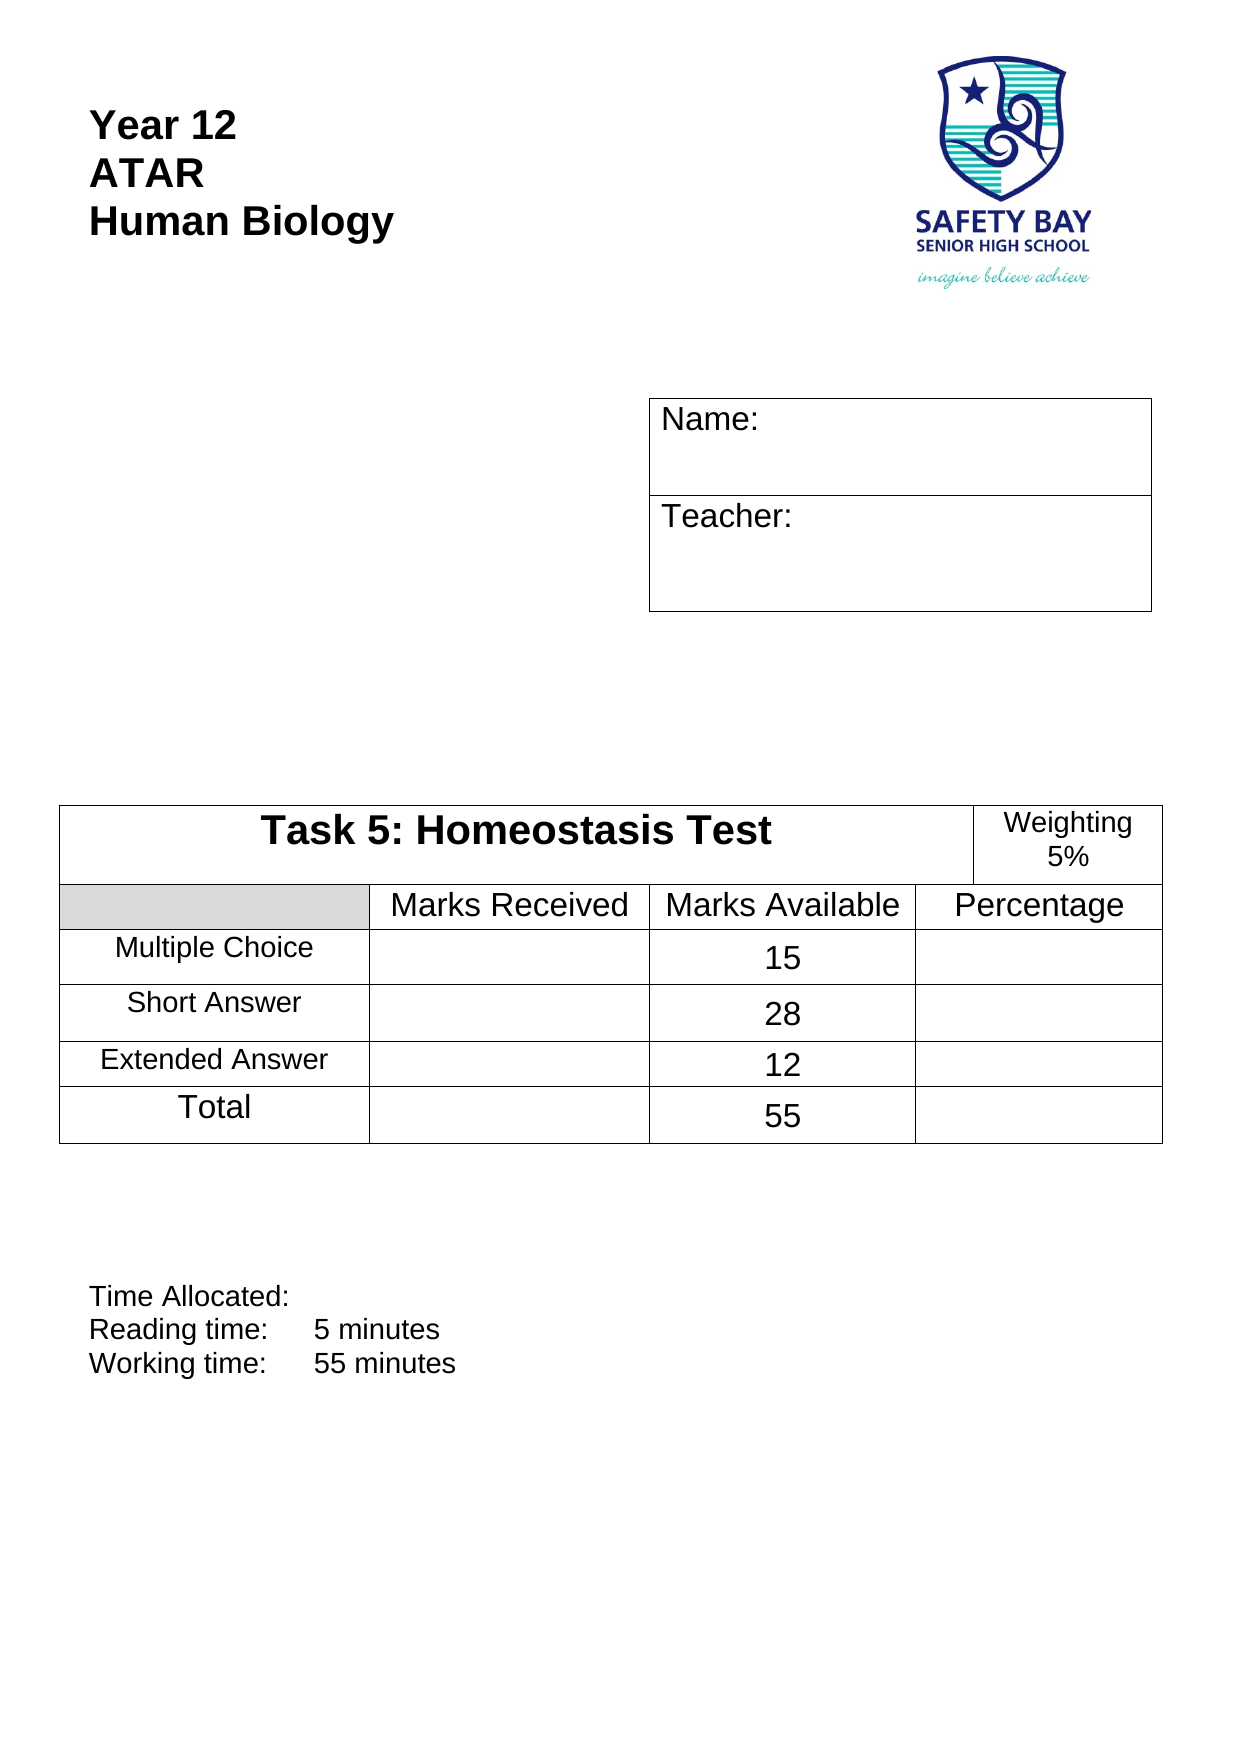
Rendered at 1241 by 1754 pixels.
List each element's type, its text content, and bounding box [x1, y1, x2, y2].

text Reading time: 5 minutes [89, 1312, 1152, 1346]
picture [916, 56, 1092, 100]
table_cell Short Answer [60, 985, 369, 1041]
table_cell [370, 985, 649, 1041]
table_header Name: [650, 399, 1151, 495]
text Year 12 [89, 100, 1152, 148]
table_cell Marks Received [370, 885, 649, 929]
table_cell Teacher: [650, 496, 1151, 611]
table_cell 55 [650, 1087, 915, 1143]
table_cell 28 [650, 985, 915, 1041]
table_cell Total [60, 1087, 369, 1143]
picture [916, 244, 1092, 289]
table_cell Extended Answer [60, 1042, 369, 1086]
table_cell [370, 1087, 649, 1143]
table_cell [916, 1087, 1162, 1143]
table_cell [916, 930, 1162, 984]
table_cell Multiple Choice [60, 930, 369, 984]
table_cell Percentage [916, 885, 1162, 929]
table_header Task 5: Homeostasis Test [60, 806, 973, 884]
text Human Biology [89, 196, 1152, 244]
table_cell [916, 985, 1162, 1041]
table_cell [370, 930, 649, 984]
table_cell [916, 1042, 1162, 1086]
table_cell [370, 1042, 649, 1086]
table_header Weighting 5% [974, 806, 1162, 884]
table_cell 15 [650, 930, 915, 984]
table_cell [60, 885, 369, 929]
text Time Allocated: [89, 1278, 1152, 1312]
table_cell Marks Available [650, 885, 915, 929]
text Working time: 55 minutes [89, 1346, 1152, 1379]
text ATAR [89, 148, 1152, 196]
table_cell 12 [650, 1042, 915, 1086]
